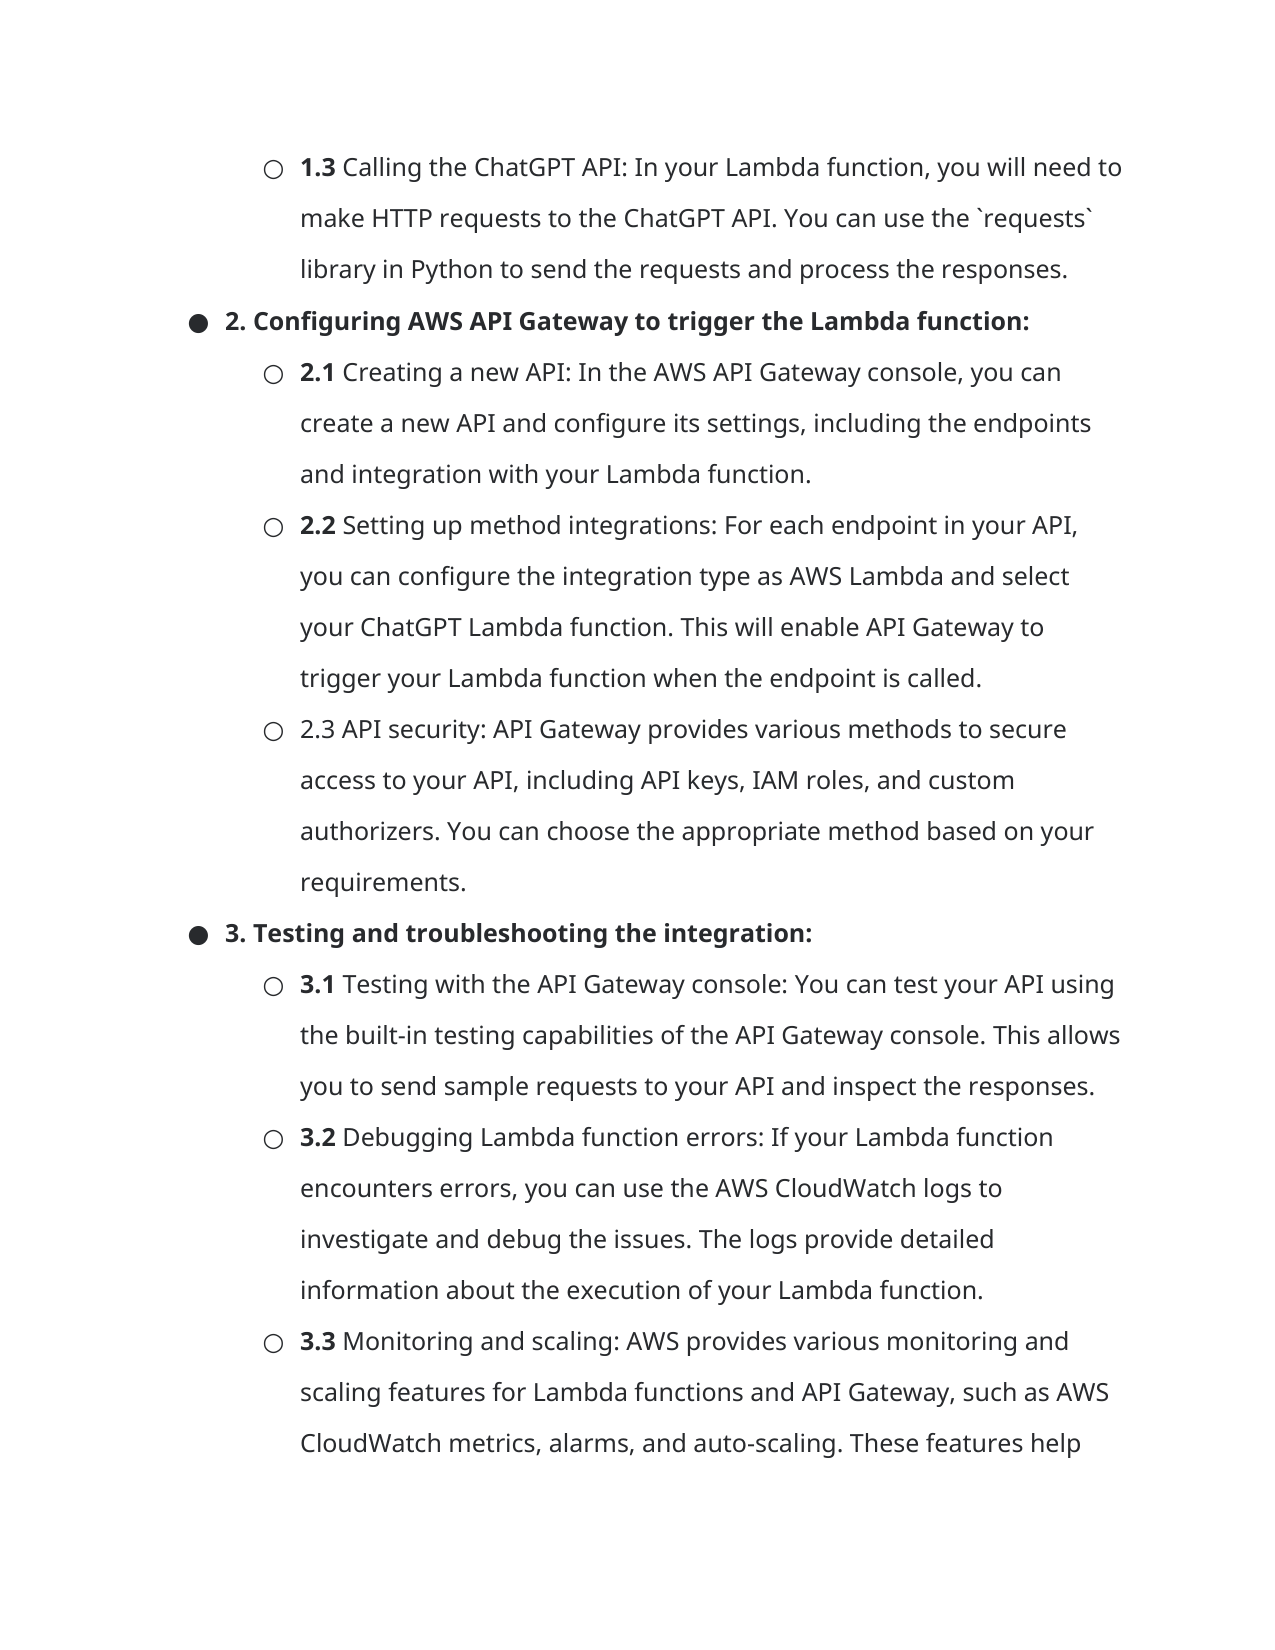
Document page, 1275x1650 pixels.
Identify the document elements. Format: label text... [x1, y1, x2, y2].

list 2. Configuring AWS API Gateway to trigger the Lambda function: [187, 303, 1125, 337]
list 3.1 Testing with the API Gateway console: You can test your API using the built-in testing capabilities of the API Gateway console. This allows you to send sample requests to your API and inspect the responses. [262, 967, 1125, 1103]
list 3.2 Debugging Lambda function errors: If your Lambda function encounters errors, you can use the AWS CloudWatch logs to investigate and debug the issues. The logs provide detailed information about the execution of your Lambda function. [262, 1120, 1125, 1307]
list 2.2 Setting up method integrations: For each endpoint in your API, you can configure the integration type as AWS Lambda and select your ChatGPT Lambda function. This will enable API Gateway to trigger your Lambda function when the endpoint is called. [262, 507, 1125, 694]
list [262, 1324, 1125, 1460]
list 1.3 Calling the ChatGPT API: In your Lambda function, you will need to make HTTP requests to the ChatGPT API. You can use the `requests` library in Python to send the requests and process the responses. [262, 150, 1125, 286]
list 3. Testing and troubleshooting the integration: [187, 916, 1125, 950]
list 2.3 API security: API Gateway provides various methods to secure access to your API, including API keys, IAM roles, and custom authorizers. You can choose the appropriate method based on your requirements. [262, 711, 1125, 899]
list 2.1 Creating a new API: In the AWS API Gateway console, you can create a new API and configure its settings, including the endpoints and integration with your Lambda function. [262, 354, 1125, 490]
